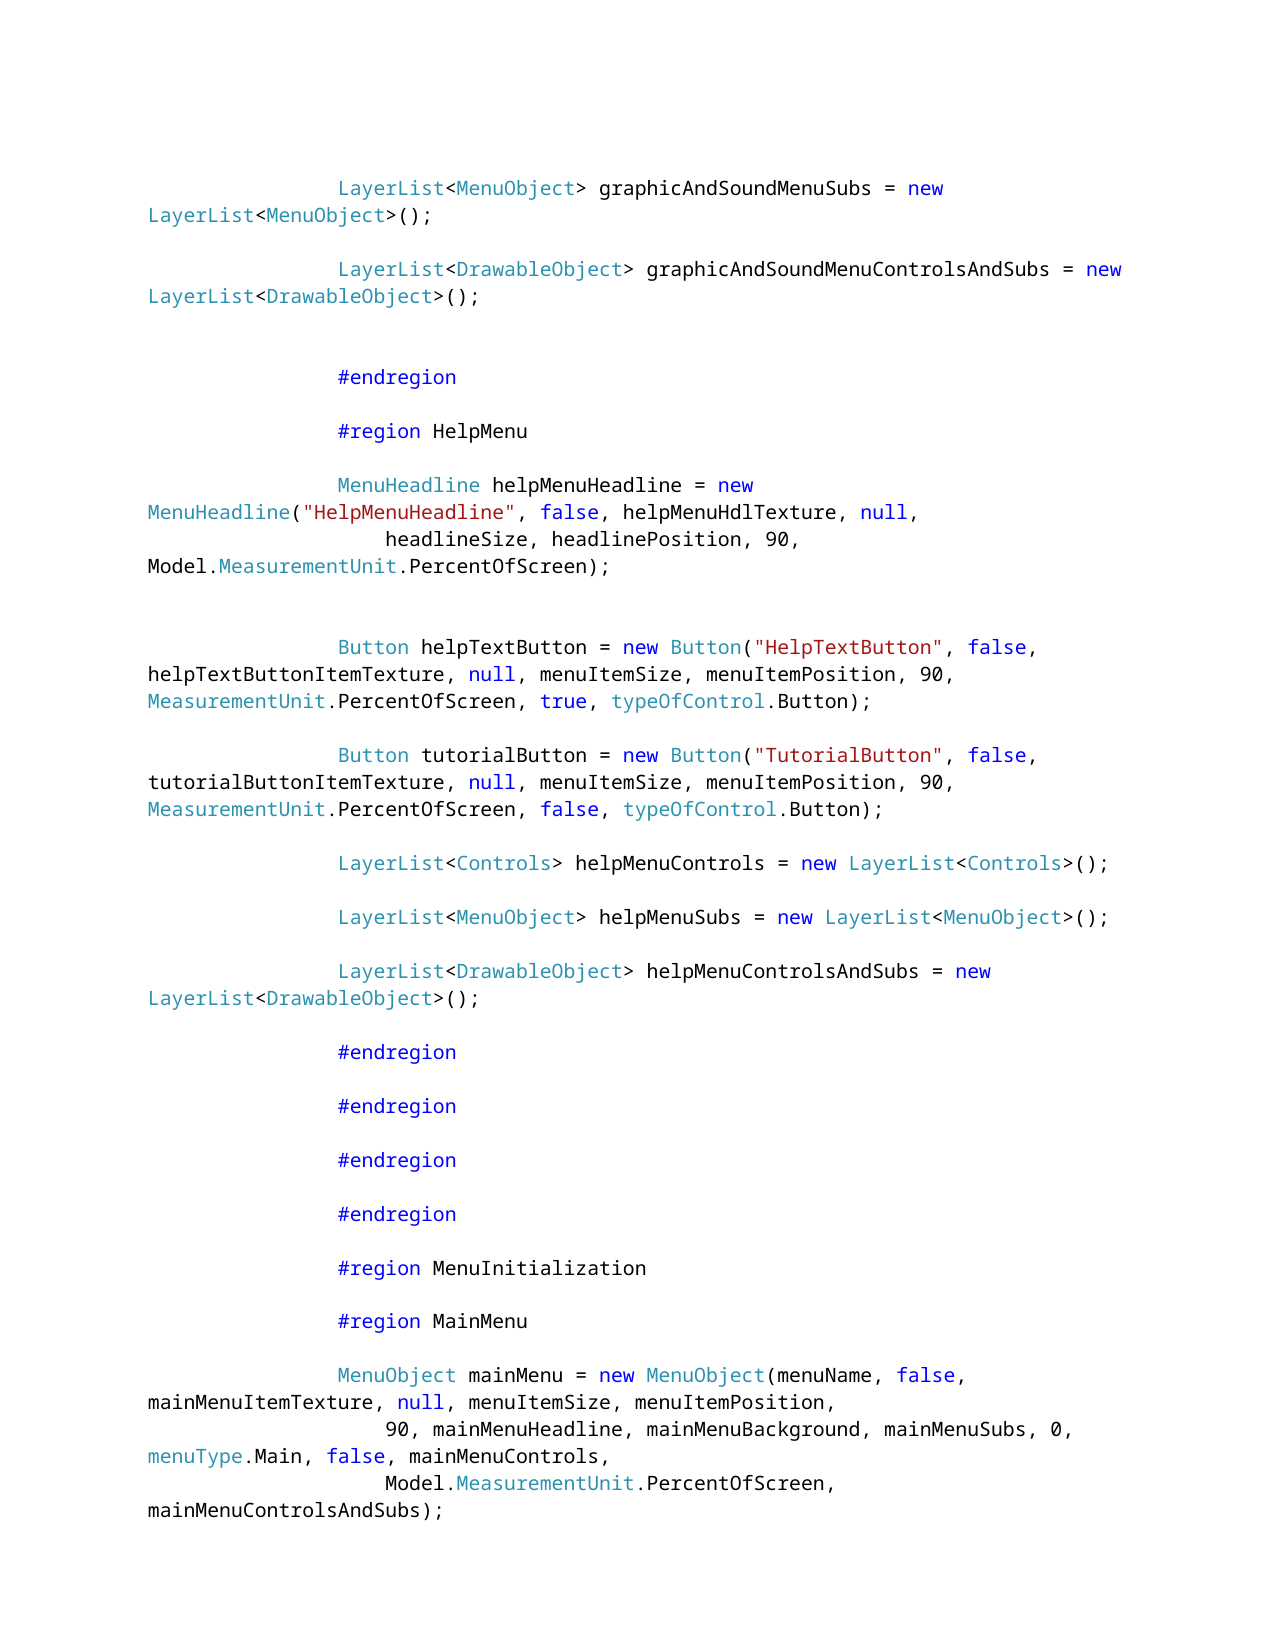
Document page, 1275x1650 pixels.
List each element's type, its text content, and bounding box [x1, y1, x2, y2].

text #region MainMenu [148, 1308, 1127, 1335]
text Model.MeasurementUnit.PercentOfScreen, mainMenuControlsAndSubs); [148, 1469, 1127, 1523]
text #region MenuInitialization [148, 1254, 1127, 1281]
text MenuObject mainMenu = new MenuObject(menuName, false, mainMenuItemTexture, null, menuItemSize, menuItemPosition, [148, 1362, 1127, 1416]
text #endregion [148, 1038, 1127, 1065]
text #endregion [148, 1200, 1127, 1227]
text Button helpTextButton = new Button("HelpTextButton", false, helpTextButtonItemTexture, null, menuItemSize, menuItemPosition, 90, MeasurementUnit.PercentOfScreen, true, typeOfControl.Button); [148, 633, 1127, 714]
text LayerList<Controls> helpMenuControls = new LayerList<Controls>(); [148, 849, 1127, 876]
text #endregion [148, 1092, 1127, 1119]
text #endregion [148, 363, 1127, 390]
text #endregion [148, 1146, 1127, 1173]
text LayerList<DrawableObject> graphicAndSoundMenuControlsAndSubs = new LayerList<DrawableObject>(); [148, 256, 1127, 309]
text MenuHeadline helpMenuHeadline = new MenuHeadline("HelpMenuHeadline", false, helpMenuHdlTexture, null, [148, 471, 1127, 525]
text LayerList<MenuObject> graphicAndSoundMenuSubs = new LayerList<MenuObject>(); [148, 174, 1127, 228]
text LayerList<MenuObject> helpMenuSubs = new LayerList<MenuObject>(); [148, 903, 1127, 930]
text #region HelpMenu [148, 417, 1127, 444]
text 90, mainMenuHeadline, mainMenuBackground, mainMenuSubs, 0, menuType.Main, false, mainMenuControls, [148, 1416, 1127, 1469]
text headlineSize, headlinePosition, 90, Model.MeasurementUnit.PercentOfScreen); [148, 525, 1127, 579]
text Button tutorialButton = new Button("TutorialButton", false, tutorialButtonItemTexture, null, menuItemSize, menuItemPosition, 90, MeasurementUnit.PercentOfScreen, false, typeOfControl.Button); [148, 741, 1127, 822]
text LayerList<DrawableObject> helpMenuControlsAndSubs = new LayerList<DrawableObject>(); [148, 957, 1127, 1011]
